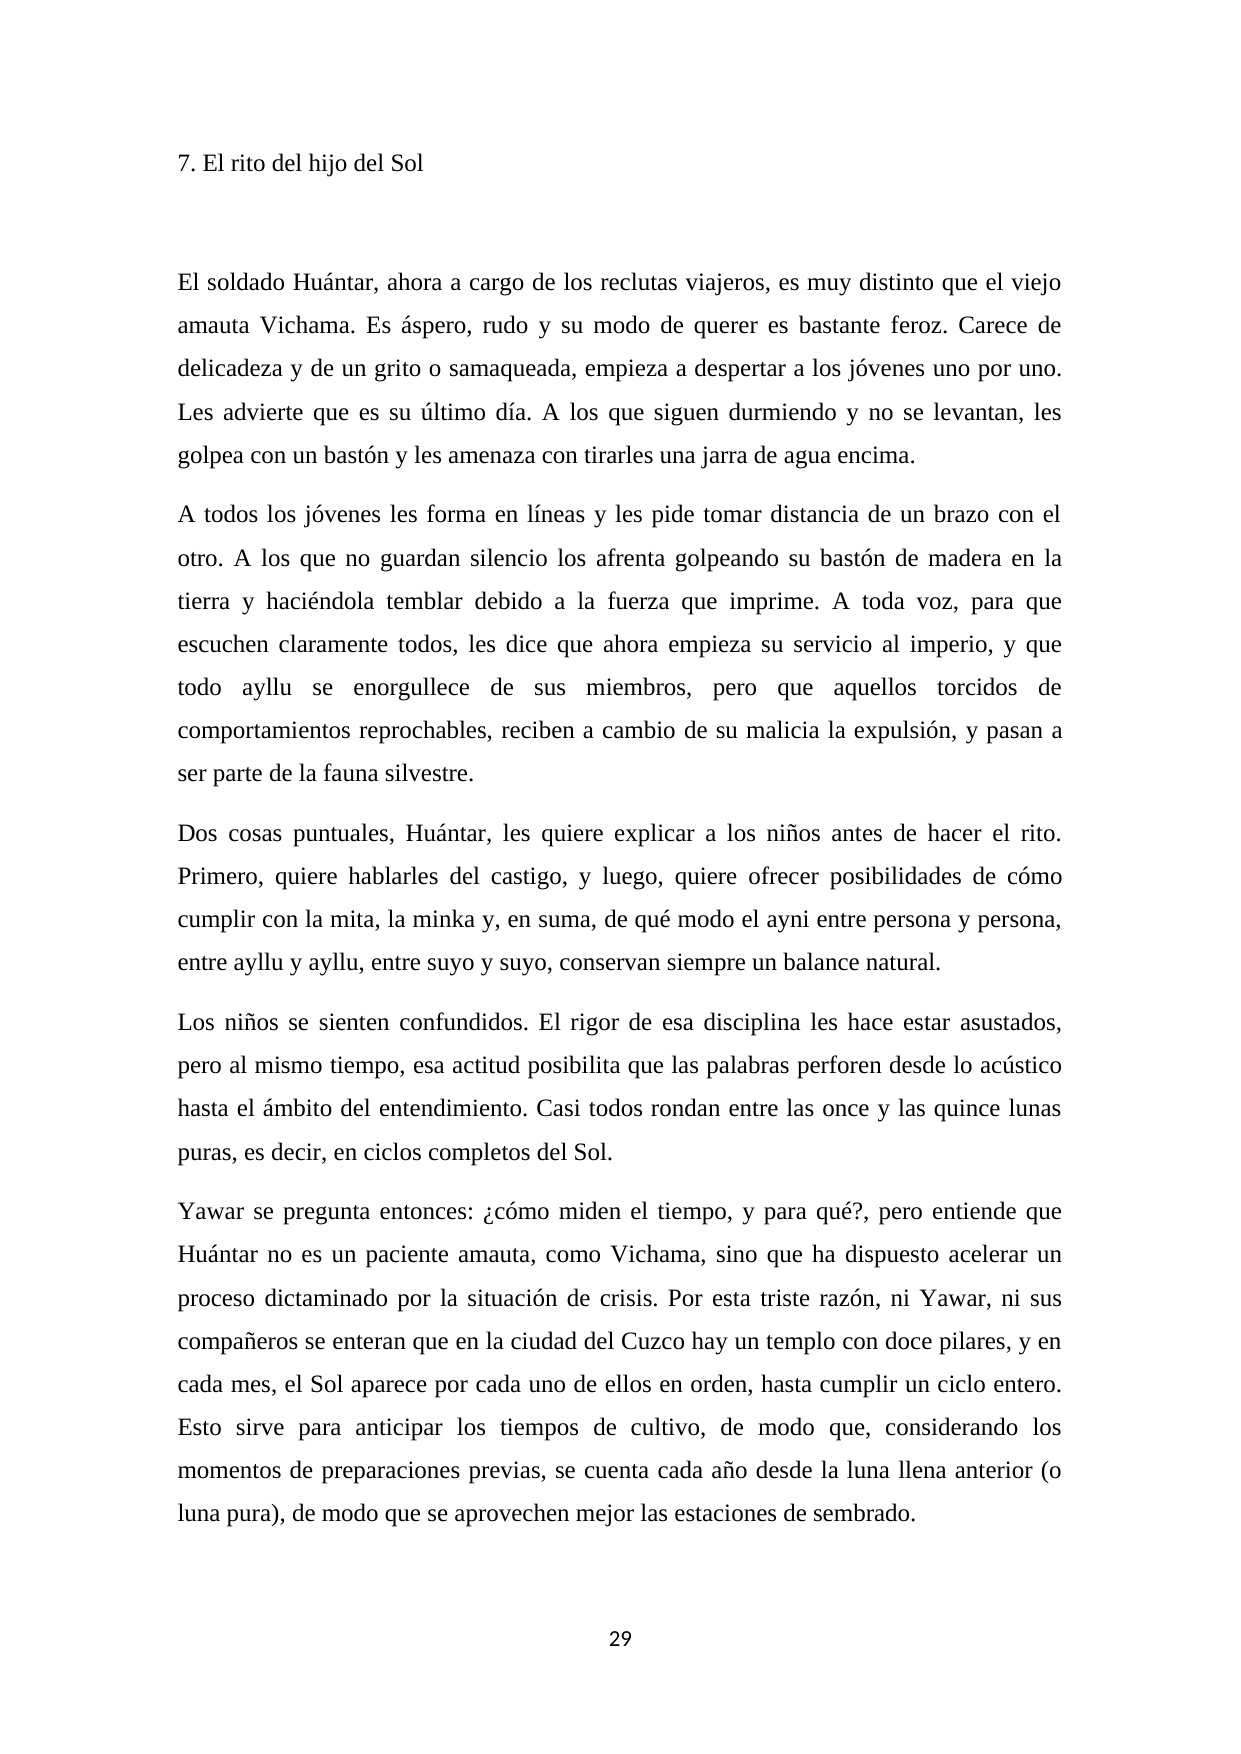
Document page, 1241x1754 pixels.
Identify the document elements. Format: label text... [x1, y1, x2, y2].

text Dos cosas puntuales, Huántar, les quiere explicar a los niños antes de hacer el rito. Primero, quiere hablarles del castigo, y luego, quiere ofrecer posibilidades de cómo cumplir con la mita, la minka y, en suma, de qué modo el ayni entre persona y persona, entre ayllu y ayllu, entre suyo y suyo, conservan siempre un balance natural. [177, 818, 1063, 976]
text 7. El rito del hijo del Sol [177, 148, 1063, 176]
text Los niños se sienten confundidos. El rigor de esa disciplina les hace estar asustados, pero al mismo tiempo, esa actitud posibilita que las palabras perforen desde lo acústico hasta el ámbito del entendimiento. Casi todos rondan entre las once y las quince lunas puras, es decir, en ciclos completos del Sol. [177, 1007, 1063, 1165]
text El soldado Huántar, ahora a cargo de los reclutas viajeros, es muy distinto que el viejo amauta Vichama. Es áspero, rudo y su modo de querer es bastante feroz. Carece de delicadeza y de un grito o samaqueada, empieza a despertar a los jóvenes uno por uno. Les advierte que es su último día. A los que siguen durmiendo y no se levantan, les golpea con un bastón y les amenaza con tirarles una jarra de agua encima. [177, 267, 1063, 468]
text A todos los jóvenes les forma en líneas y les pide tomar distancia de un brazo con el otro. A los que no guardan silencio los afrenta golpeando su bastón de madera en la tierra y haciéndola temblar debido a la fuerza que imprime. A toda voz, para que escuchen claramente todos, les dice que ahora empieza su servicio al imperio, y que todo ayllu se enorgullece de sus miembros, pero que aquellos torcidos de comportamientos reprochables, reciben a cambio de su malicia la expulsión, y pasan a ser parte de la fauna silvestre. [177, 499, 1063, 787]
text Yawar se pregunta entonces: ¿cómo miden el tiempo, y para qué?, pero entiende que Huántar no es un paciente amauta, como Vichama, sino que ha dispuesto acelerar un proceso dictaminado por la situación de crisis. Por esta triste razón, ni Yawar, ni sus compañeros se enteran que en la ciudad del Cuzco hay un templo con doce pilares, y en cada mes, el Sol aparece por cada uno de ellos en orden, hasta cumplir un ciclo entero. Esto sirve para anticipar los tiempos de cultivo, de modo que, considerando los momentos de preparaciones previas, se cuenta cada año desde la luna llena anterior (o luna pura), de modo que se aprovechen mejor las estaciones de sembrado. [177, 1196, 1063, 1527]
